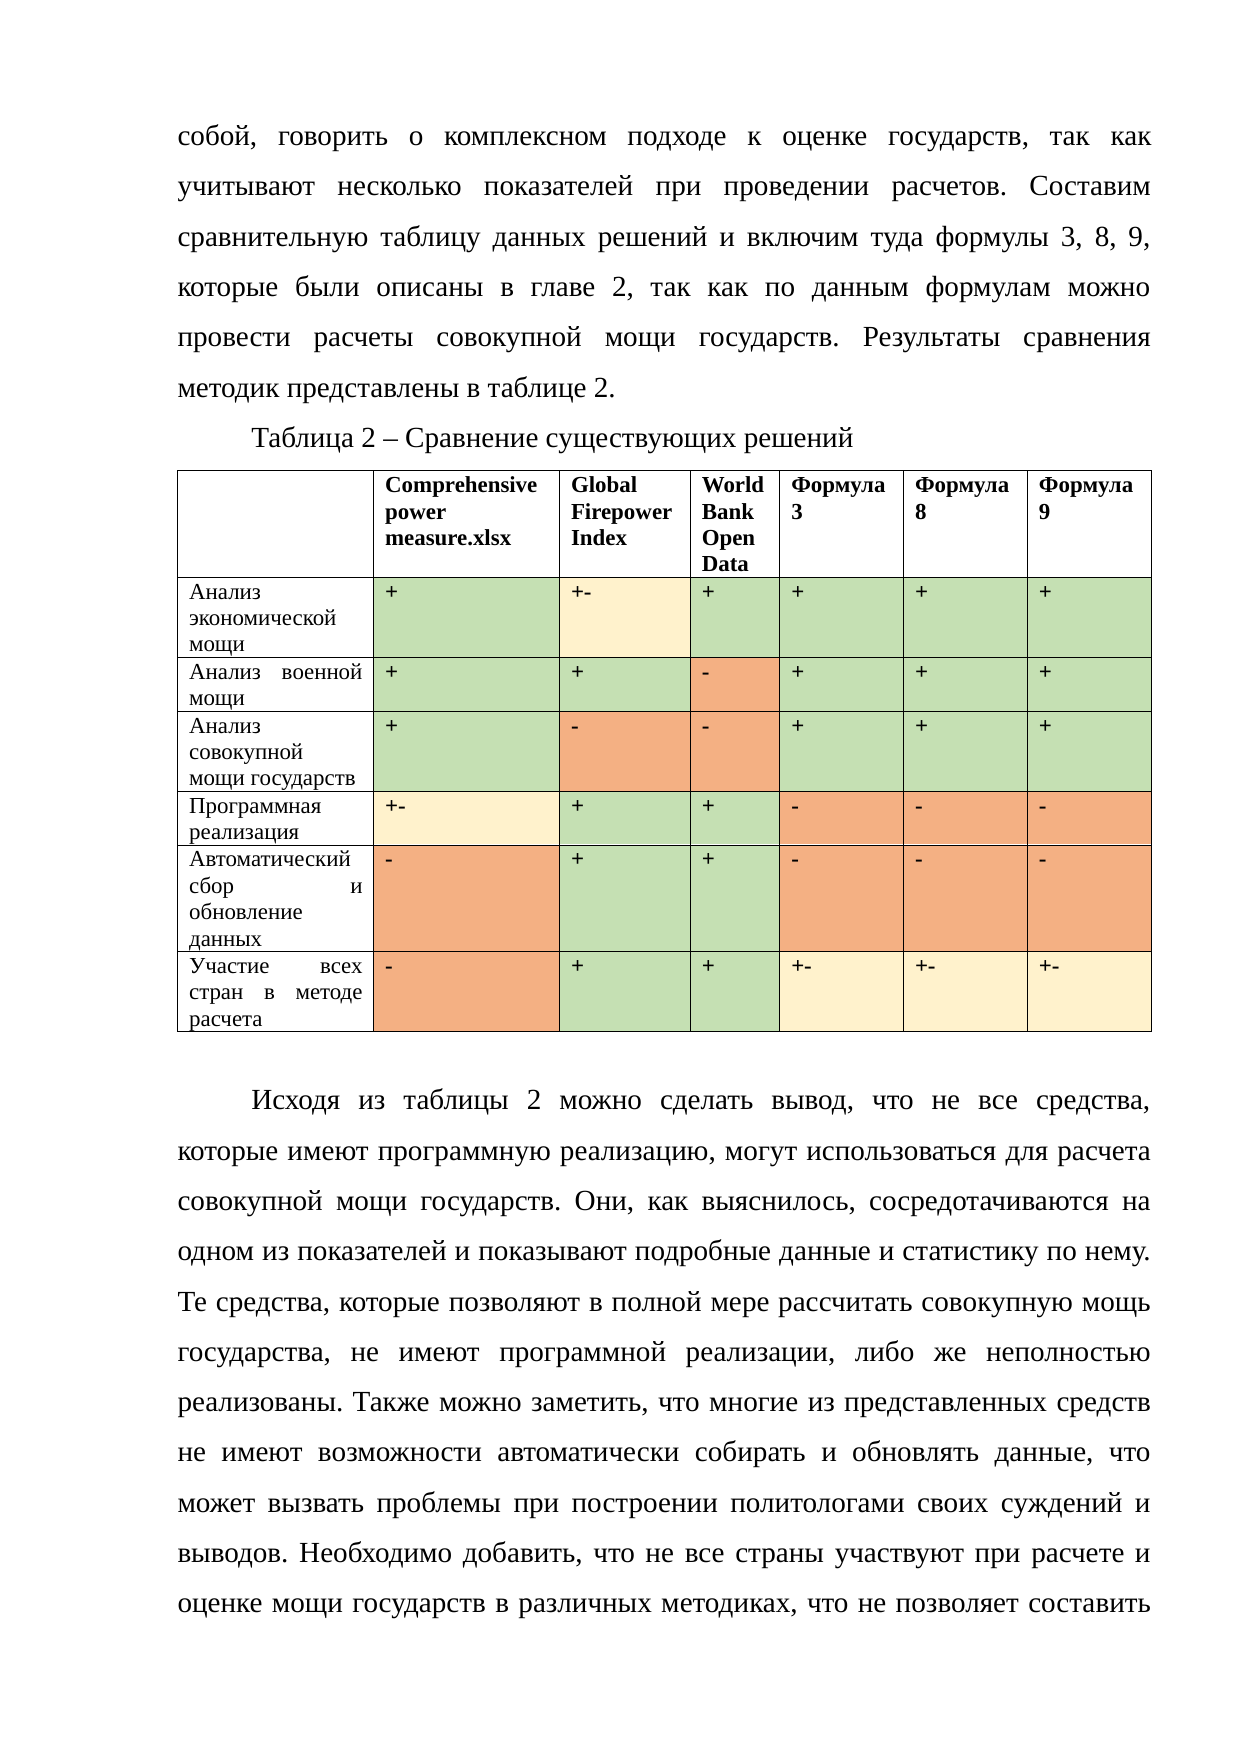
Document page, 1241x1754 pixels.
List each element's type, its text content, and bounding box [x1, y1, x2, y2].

table_cell - [780, 846, 903, 951]
table_cell + [1028, 578, 1151, 657]
table_cell - [780, 792, 903, 844]
table_cell + [691, 952, 779, 1031]
table_cell + [904, 578, 1027, 657]
table_cell + [691, 792, 779, 844]
table_cell Анализ экономической мощи [178, 578, 373, 657]
table_cell - [560, 712, 690, 791]
table_cell Участие всех стран в методе расчета [178, 952, 373, 1031]
table_cell + [904, 712, 1027, 791]
table_header Comprehensive power measure.xlsx [374, 471, 559, 577]
table_cell - [691, 658, 779, 711]
table_cell + [560, 792, 690, 844]
table_cell + [374, 578, 559, 657]
table_cell - [1028, 846, 1151, 951]
table_cell + [374, 712, 559, 791]
table_header Формула 3 [780, 471, 903, 577]
table_cell - [374, 952, 559, 1031]
table_cell +- [780, 952, 903, 1031]
table_cell +- [1028, 952, 1151, 1031]
table_cell + [1028, 658, 1151, 711]
table_cell + [560, 658, 690, 711]
table_cell +- [560, 578, 690, 657]
table_cell - [904, 846, 1027, 951]
table_cell Анализ военной мощи [178, 658, 373, 711]
table_cell - [904, 792, 1027, 844]
table_header Формула 8 [904, 471, 1027, 577]
table_cell + [780, 578, 903, 657]
table_cell - [691, 712, 779, 791]
table_cell +- [374, 792, 559, 844]
table_header Формула 9 [1028, 471, 1151, 577]
table_cell Программная реализация [178, 792, 373, 844]
table_header Global Firepower Index [560, 471, 690, 577]
table_cell +- [904, 952, 1027, 1031]
table_cell + [780, 658, 903, 711]
table_cell - [1028, 792, 1151, 844]
table_cell - [374, 846, 559, 951]
table_cell + [560, 846, 690, 951]
table_cell + [691, 578, 779, 657]
table_cell Анализ совокупной мощи государств [178, 712, 373, 791]
table_cell + [904, 658, 1027, 711]
table_cell + [374, 658, 559, 711]
table_cell + [691, 846, 779, 951]
table_cell + [1028, 712, 1151, 791]
table_cell Автоматический сбор и обновление данных [178, 846, 373, 951]
table_cell + [560, 952, 690, 1031]
table_header [178, 471, 373, 577]
table_header World Bank Open Data [691, 471, 779, 577]
text Таблица 2 – Сравнение существующих решений [177, 420, 1152, 453]
table_cell + [780, 712, 903, 791]
